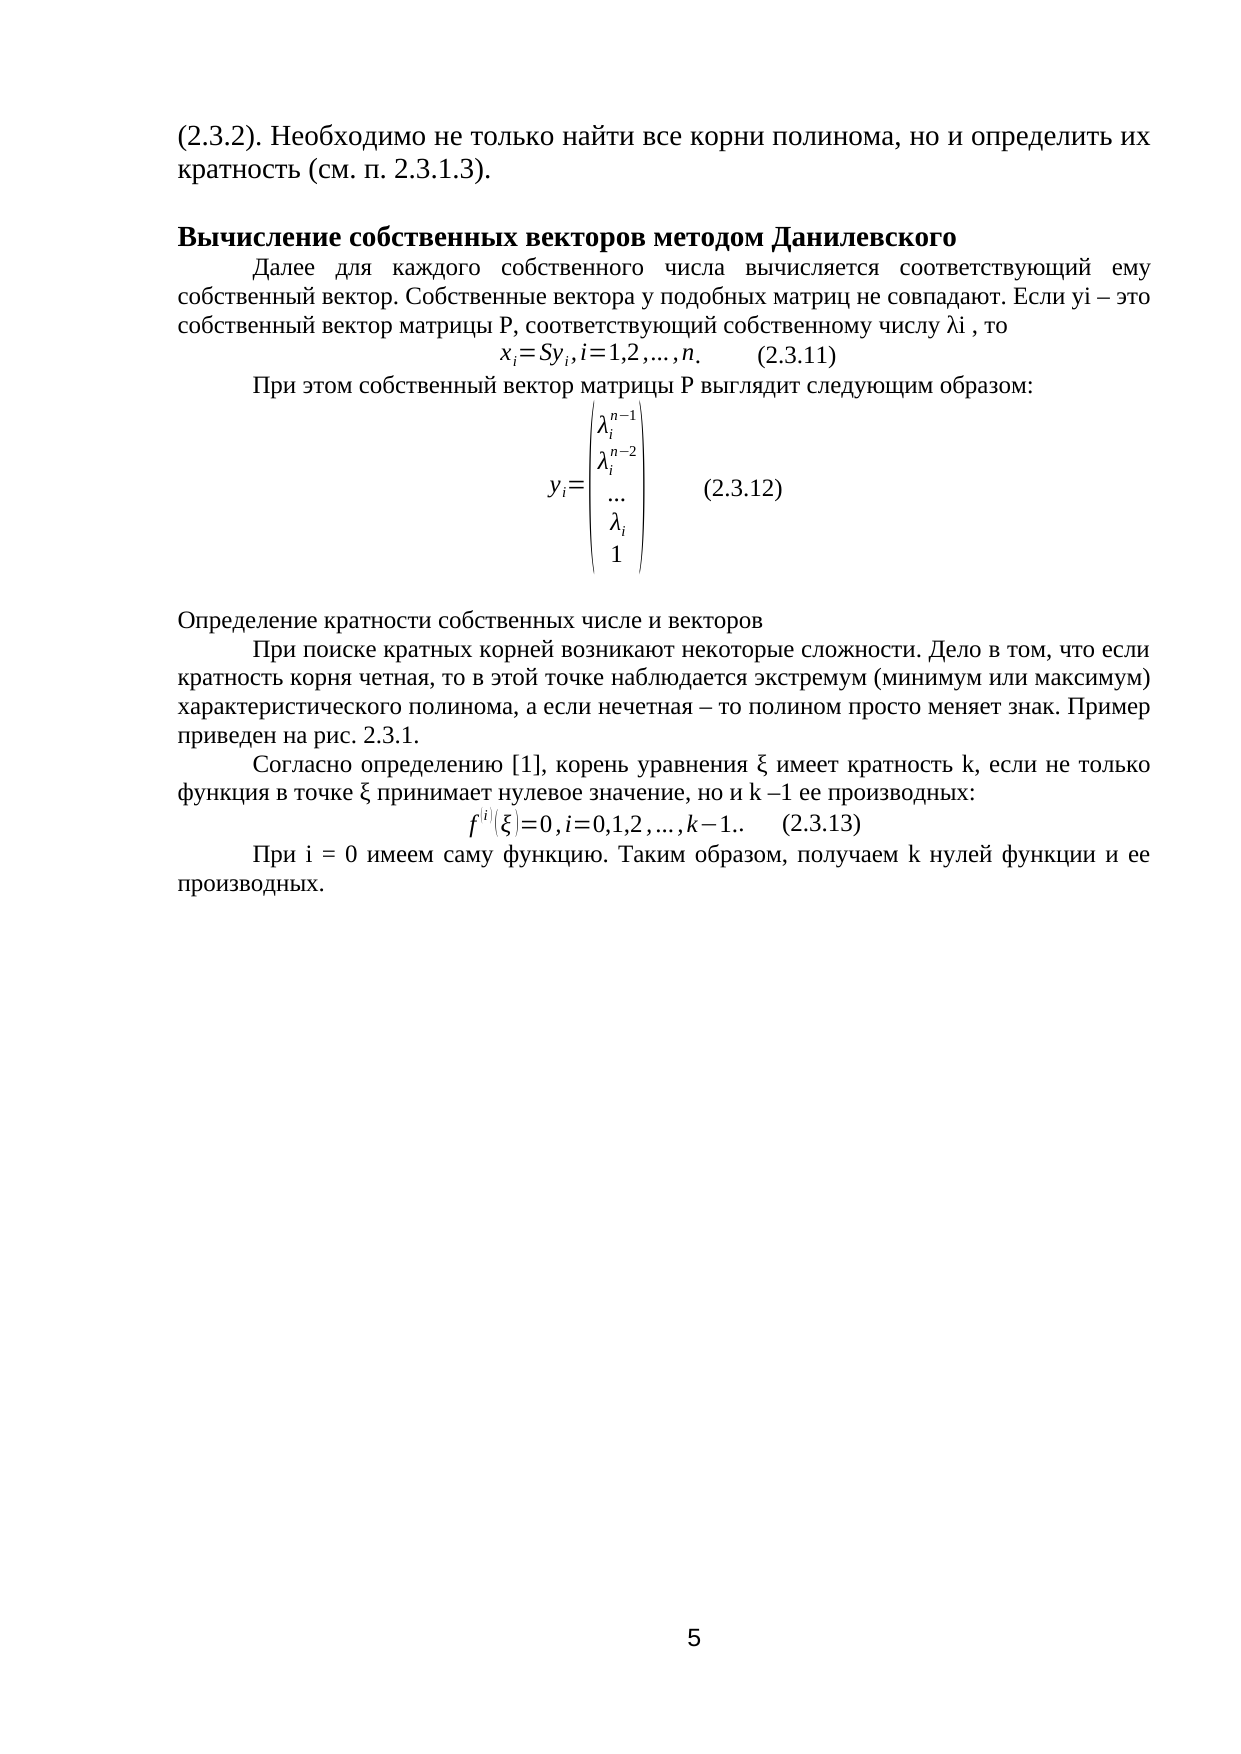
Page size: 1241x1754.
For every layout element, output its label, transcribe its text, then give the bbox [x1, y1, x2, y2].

text Вычисление собственных векторов методом Данилевского [177, 219, 1152, 252]
text При поиске кратных корней возникают некоторые сложности. Дело в том, что если кратность корня четная, то в этой точке наблюдается экстремум (минимум или максимум) характеристического полинома, а если нечетная – то полином просто меняет знак. Пример приведен на рис. 2.3.1. [177, 634, 1152, 749]
text Определение кратности собственных числе и векторов [177, 605, 1152, 634]
text При i = 0 имеем саму функцию. Таким образом, получаем k нулей функции и ее производных. [177, 839, 1152, 897]
text (2.3.12) [177, 399, 1152, 576]
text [177, 118, 1152, 185]
text . (2.3.13) [177, 806, 1152, 839]
text Согласно определению [1], корень уравнения ξ имеет кратность k, если не только функция в точке ξ принимает нулевое значение, но и k –1 ее производных: [177, 749, 1152, 806]
text Далее для каждого собственного числа вычисляется соответствующий ему собственный вектор. Собственные вектора у подобных матриц не совпадают. Если yi – это собственный вектор матрицы P, соответствующий собственному числу λi , то [177, 252, 1152, 338]
text При этом собственный вектор матрицы P выглядит следующим образом: [177, 370, 1152, 399]
text . (2.3.11) [177, 338, 1152, 370]
